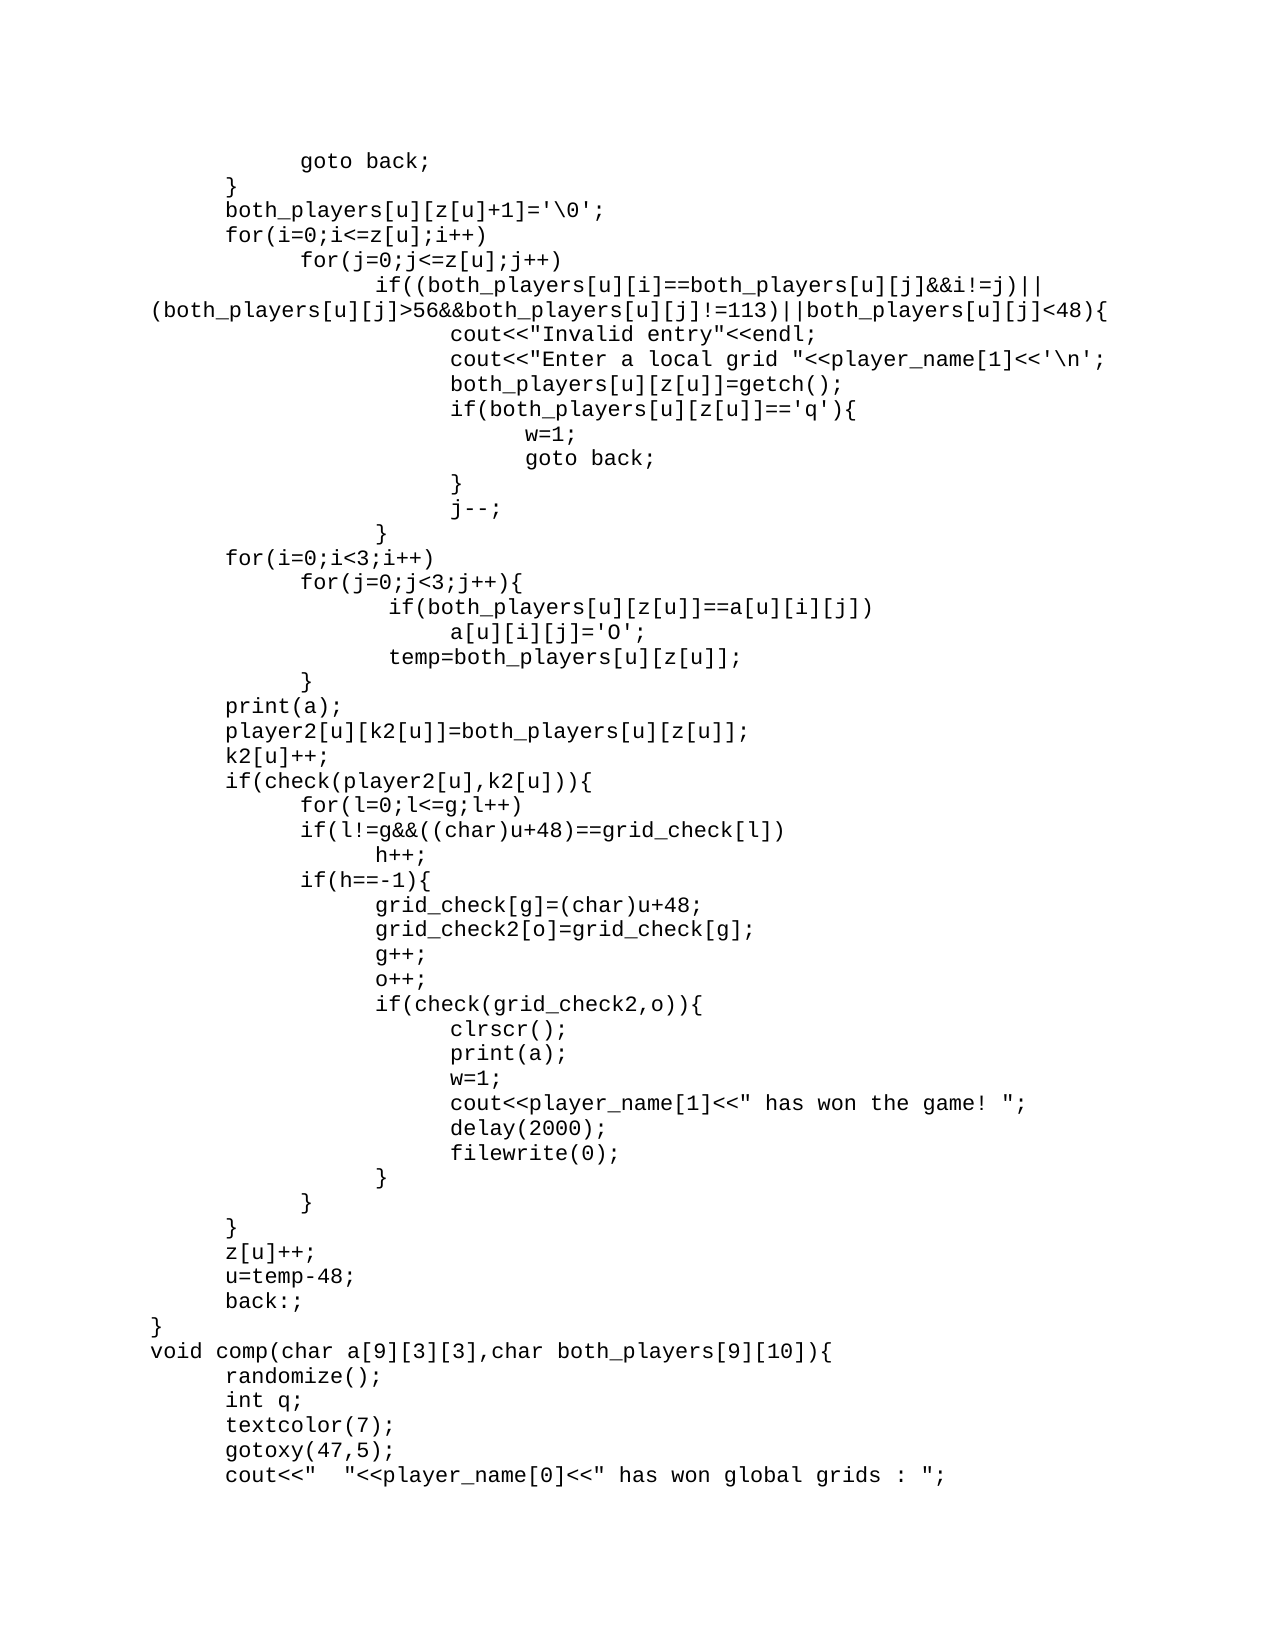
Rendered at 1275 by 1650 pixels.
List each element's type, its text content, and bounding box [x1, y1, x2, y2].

text textcolor(7); [150, 1414, 1125, 1439]
text filewrite(0); [150, 1142, 1125, 1166]
text } [150, 1216, 1125, 1241]
text a[u][i][j]='O'; [150, 621, 1125, 646]
text back:; [150, 1290, 1125, 1315]
text temp=both_players[u][z[u]]; [150, 646, 1125, 671]
text both_players[u][z[u]+1]='\0'; [150, 199, 1125, 224]
text } [150, 1191, 1125, 1216]
text j--; [150, 497, 1125, 522]
text if(l!=g&&((char)u+48)==grid_check[l]) [150, 819, 1125, 844]
text k2[u]++; [150, 745, 1125, 770]
text goto back; [150, 150, 1125, 175]
text if(h==-1){ [150, 869, 1125, 894]
text g++; [150, 943, 1125, 968]
text both_players[u][z[u]]=getch(); [150, 373, 1125, 398]
text gotoxy(47,5); [150, 1439, 1125, 1464]
text clrscr(); [150, 1018, 1125, 1042]
text int q; [150, 1389, 1125, 1414]
text for(i=0;i<3;i++) [150, 547, 1125, 571]
text print(a); [150, 1042, 1125, 1067]
text goto back; [150, 447, 1125, 472]
text randomize(); [150, 1365, 1125, 1389]
text } [150, 522, 1125, 547]
text if(both_players[u][z[u]]==a[u][i][j]) [150, 596, 1125, 621]
text delay(2000); [150, 1117, 1125, 1142]
text w=1; [150, 1067, 1125, 1092]
text for(l=0;l<=g;l++) [150, 794, 1125, 819]
text w=1; [150, 423, 1125, 447]
text } [150, 472, 1125, 497]
text if((both_players[u][i]==both_players[u][j]&&i!=j)||(both_players[u][j]>56&&both_players[u][j]!=113)||both_players[u][j]<48){ [150, 274, 1125, 323]
text print(a); [150, 695, 1125, 720]
text if(both_players[u][z[u]]=='q'){ [150, 398, 1125, 423]
text u=temp-48; [150, 1266, 1125, 1290]
text } [150, 1166, 1125, 1191]
text cout<<" "<<player_name[0]<<" has won global grids : "; [150, 1464, 1125, 1489]
text grid_check2[o]=grid_check[g]; [150, 918, 1125, 943]
text for(i=0;i<=z[u];i++) [150, 224, 1125, 249]
text z[u]++; [150, 1241, 1125, 1266]
text grid_check[g]=(char)u+48; [150, 894, 1125, 918]
text for(j=0;j<3;j++){ [150, 571, 1125, 596]
text o++; [150, 968, 1125, 993]
text cout<<"Enter a local grid "<<player_name[1]<<'\n'; [150, 348, 1125, 373]
text cout<<player_name[1]<<" has won the game! "; [150, 1092, 1125, 1117]
text } [150, 175, 1125, 199]
text player2[u][k2[u]]=both_players[u][z[u]]; [150, 720, 1125, 745]
text } [150, 671, 1125, 695]
text for(j=0;j<=z[u];j++) [150, 249, 1125, 274]
text h++; [150, 844, 1125, 869]
text if(check(grid_check2,o)){ [150, 993, 1125, 1018]
text } [150, 1315, 1125, 1340]
text if(check(player2[u],k2[u])){ [150, 770, 1125, 794]
text void comp(char a[9][3][3],char both_players[9][10]){ [150, 1340, 1125, 1365]
text cout<<"Invalid entry"<<endl; [150, 323, 1125, 348]
